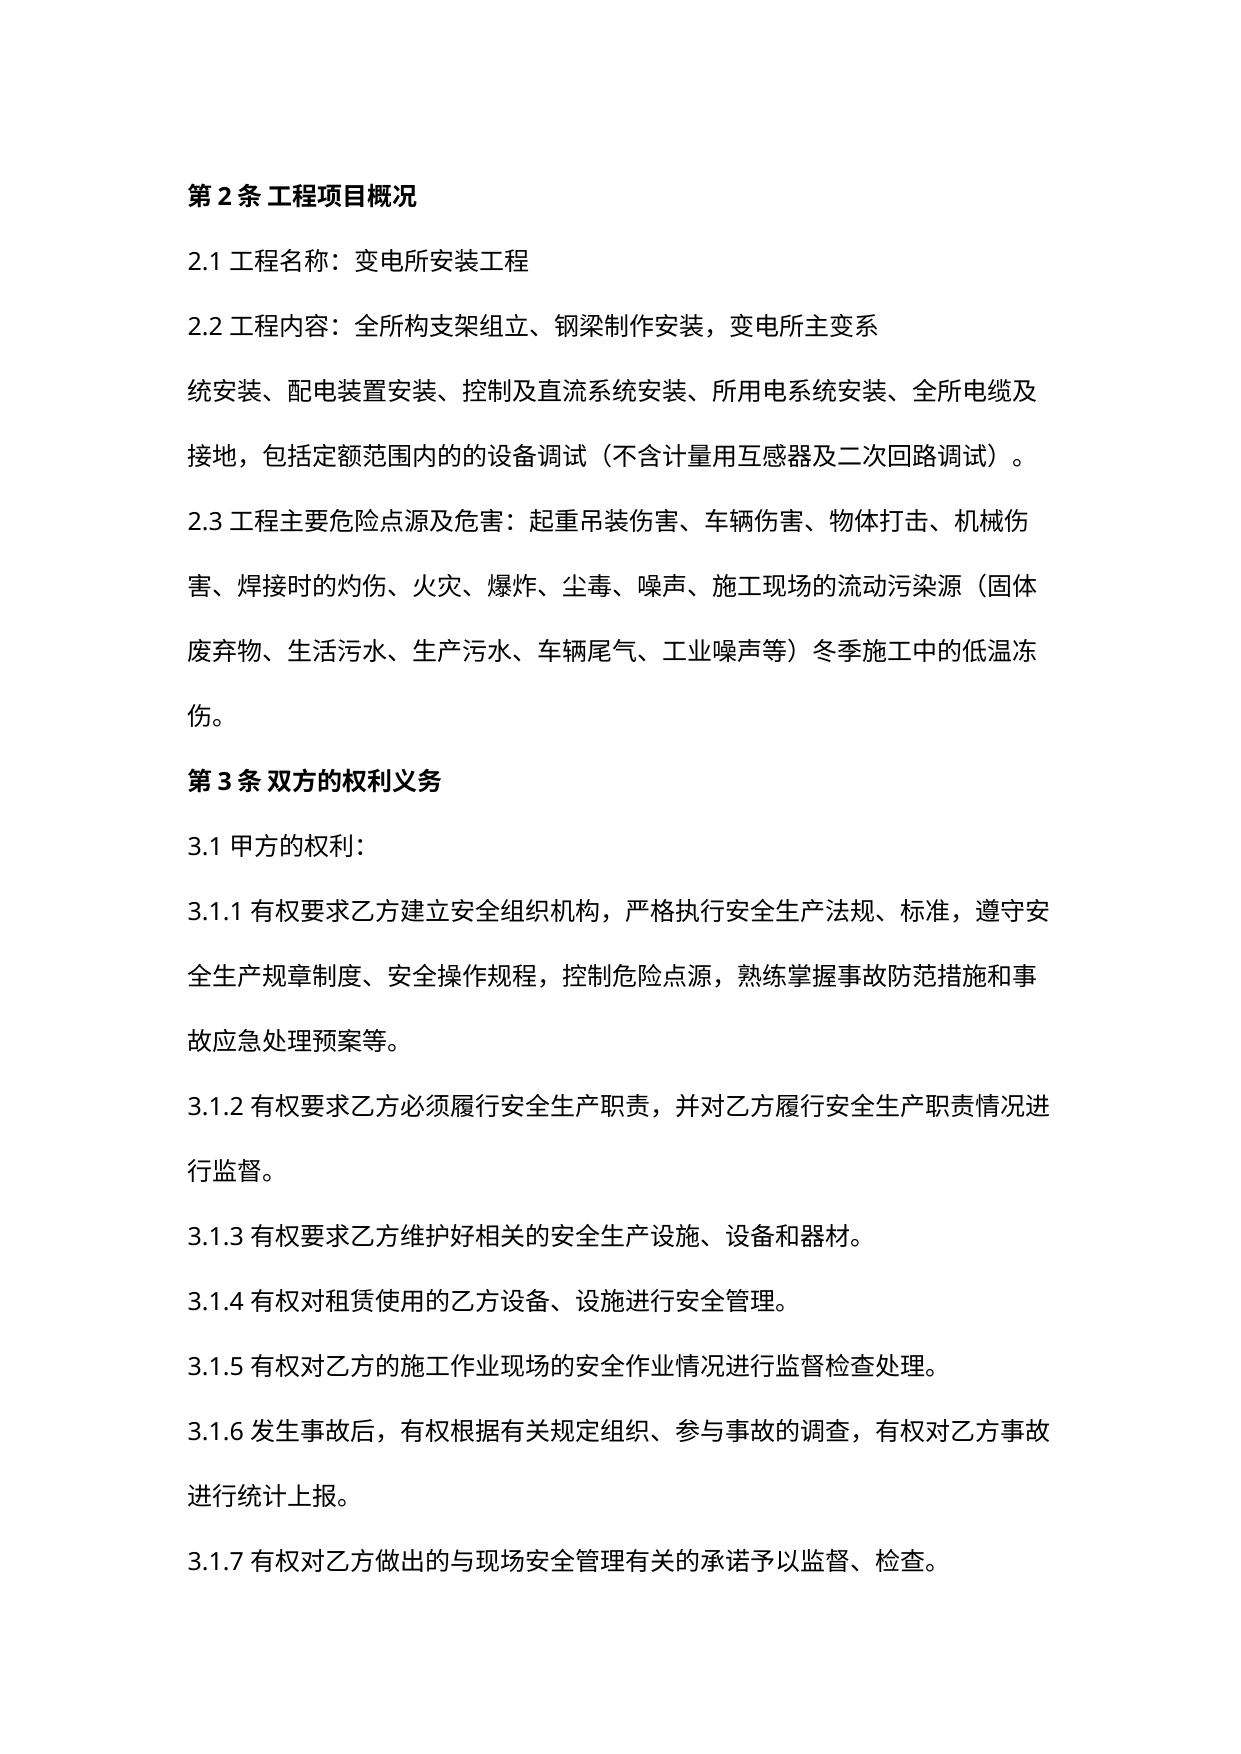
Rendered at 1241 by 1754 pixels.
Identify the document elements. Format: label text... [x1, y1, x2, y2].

text 3.1.3 有权要求乙方维护好相关的安全生产设施、设备和器材。 [187, 1202, 1053, 1267]
text 统安装、配电装置安装、控制及直流系统安装、所用电系统安装、全所电缆及接地，包括定额范围内的的设备调试（不含计量用互感器及二次回路调试）。 [187, 357, 1053, 487]
text 3.1.2 有权要求乙方必须履行安全生产职责，并对乙方履行安全生产职责情况进行监督。 [187, 1072, 1053, 1202]
text 3.1.1 有权要求乙方建立安全组织机构，严格执行安全生产法规、标准，遵守安全生产规章制度、安全操作规程，控制危险点源，熟练掌握事故防范措施和事故应急处理预案等。 [187, 877, 1053, 1072]
text 2.2 工程内容：全所构支架组立、钢梁制作安装，变电所主变系 [187, 292, 1053, 357]
text 3.1.5 有权对乙方的施工作业现场的安全作业情况进行监督检查处理。 [187, 1332, 1053, 1397]
text 3.1.4 有权对租赁使用的乙方设备、设施进行安全管理。 [187, 1267, 1053, 1332]
text 3.1.7 有权对乙方做出的与现场安全管理有关的承诺予以监督、检查。 [187, 1527, 1053, 1592]
text 3.1 甲方的权利： [187, 812, 1053, 877]
text 2.3 工程主要危险点源及危害：起重吊装伤害、车辆伤害、物体打击、机械伤害、焊接时的灼伤、火灾、爆炸、尘毒、噪声、施工现场的流动污染源（固体废弃物、生活污水、生产污水、车辆尾气、工业噪声等）冬季施工中的低温冻伤。 [187, 487, 1053, 747]
text 3.1.6 发生事故后，有权根据有关规定组织、参与事故的调查，有权对乙方事故进行统计上报。 [187, 1397, 1053, 1527]
subtitle 第3条 双方的权利义务 [187, 747, 1053, 812]
text 2.1 工程名称：变电所安装工程 [187, 227, 1053, 292]
subtitle 第2条 工程项目概况 [187, 162, 1053, 227]
